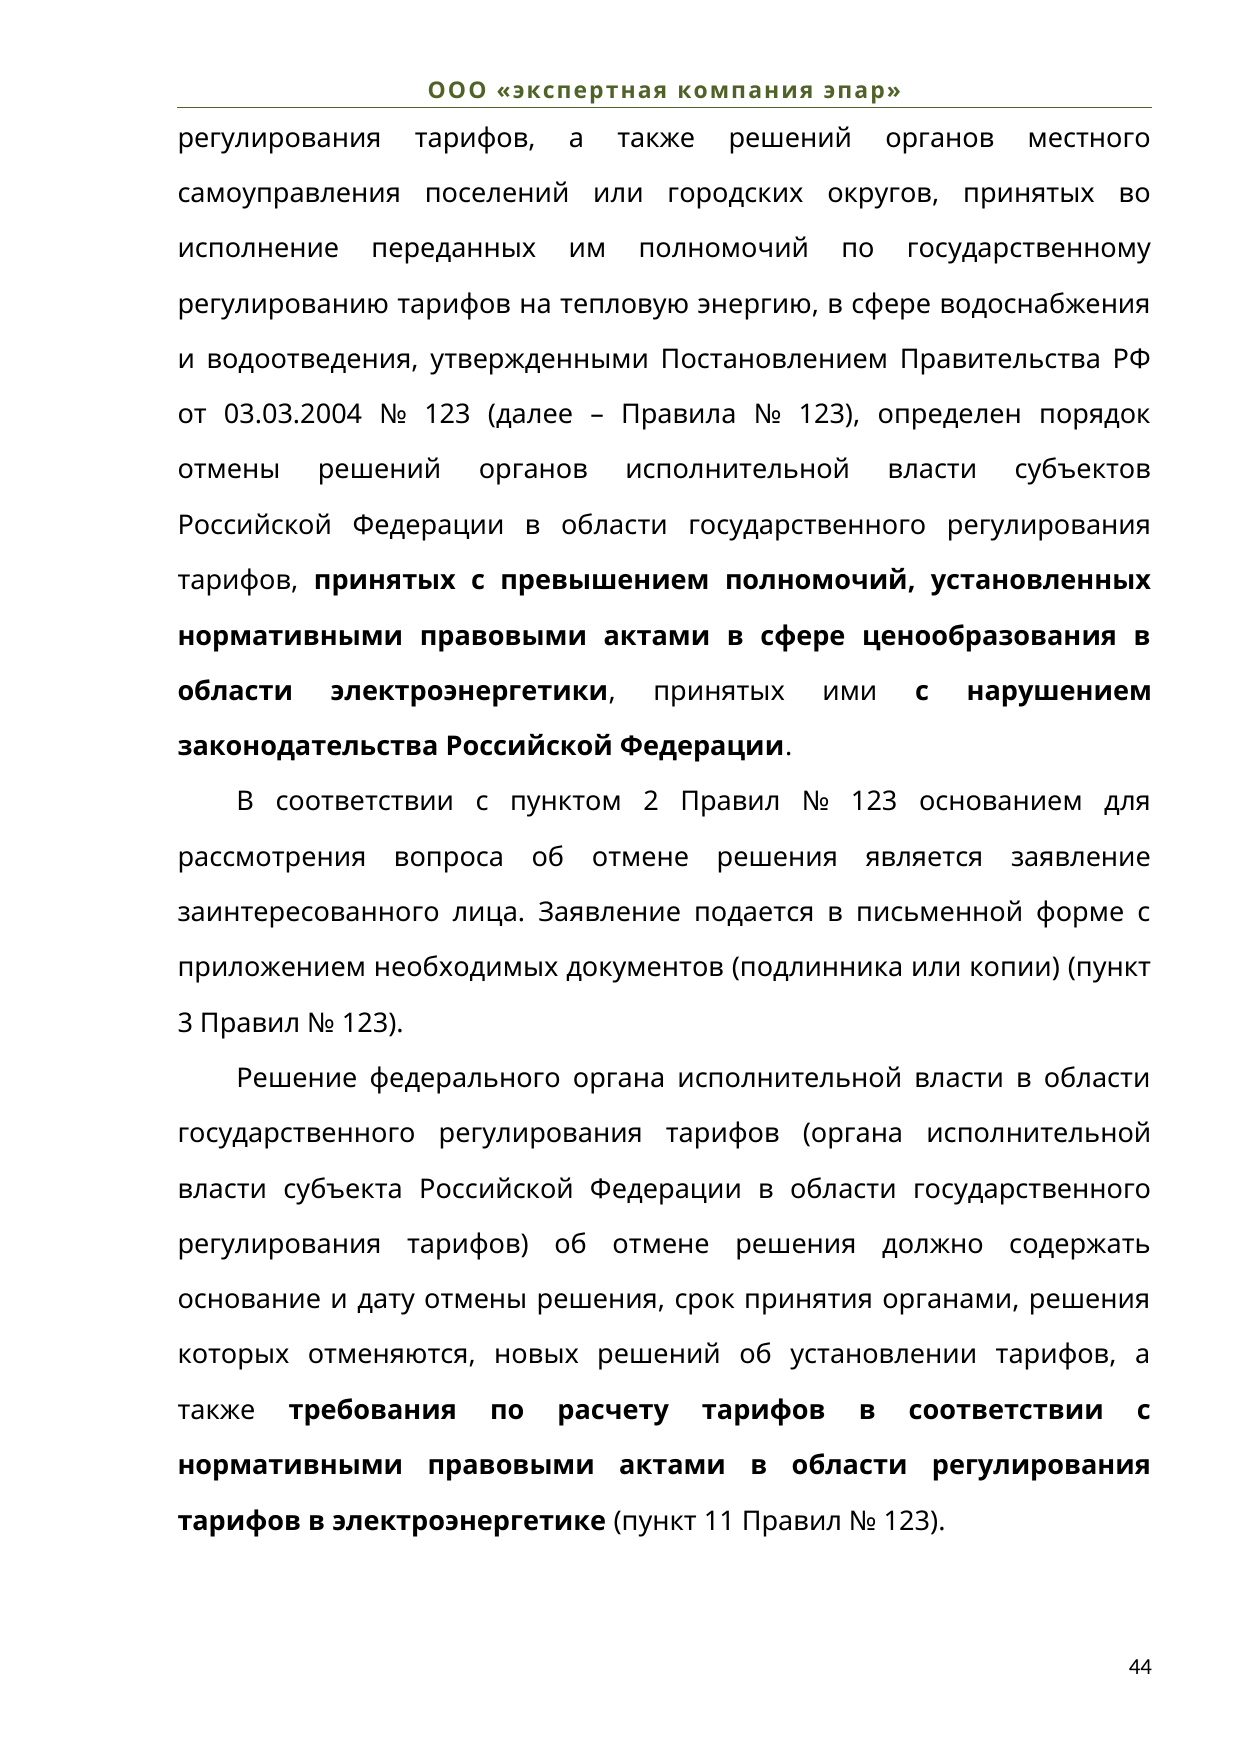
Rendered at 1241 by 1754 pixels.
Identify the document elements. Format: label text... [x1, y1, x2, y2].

text Решение федерального органа исполнительной власти в области государственного регулирования тарифов (органа исполнительной власти субъекта Российской Федерации в области государственного регулирования тарифов) об отмене решения должно содержать основание и дату отмены решения, срок принятия органами, решения которых отменяются, новых решений об установлении тарифов, а также требования по расчету тарифов в соответствии с нормативными правовыми актами в области регулирования тарифов в электроэнергетике (пункт 11 Правил № 123). [177, 1058, 1152, 1538]
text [177, 118, 1152, 763]
text В соответствии с пунктом 2 Правил № 123 основанием для рассмотрения вопроса об отмене решения является заявление заинтересованного лица. Заявление подается в письменной форме с приложением необходимых документов (подлинника или копии) (пункт 3 Правил № 123). [177, 782, 1152, 1040]
